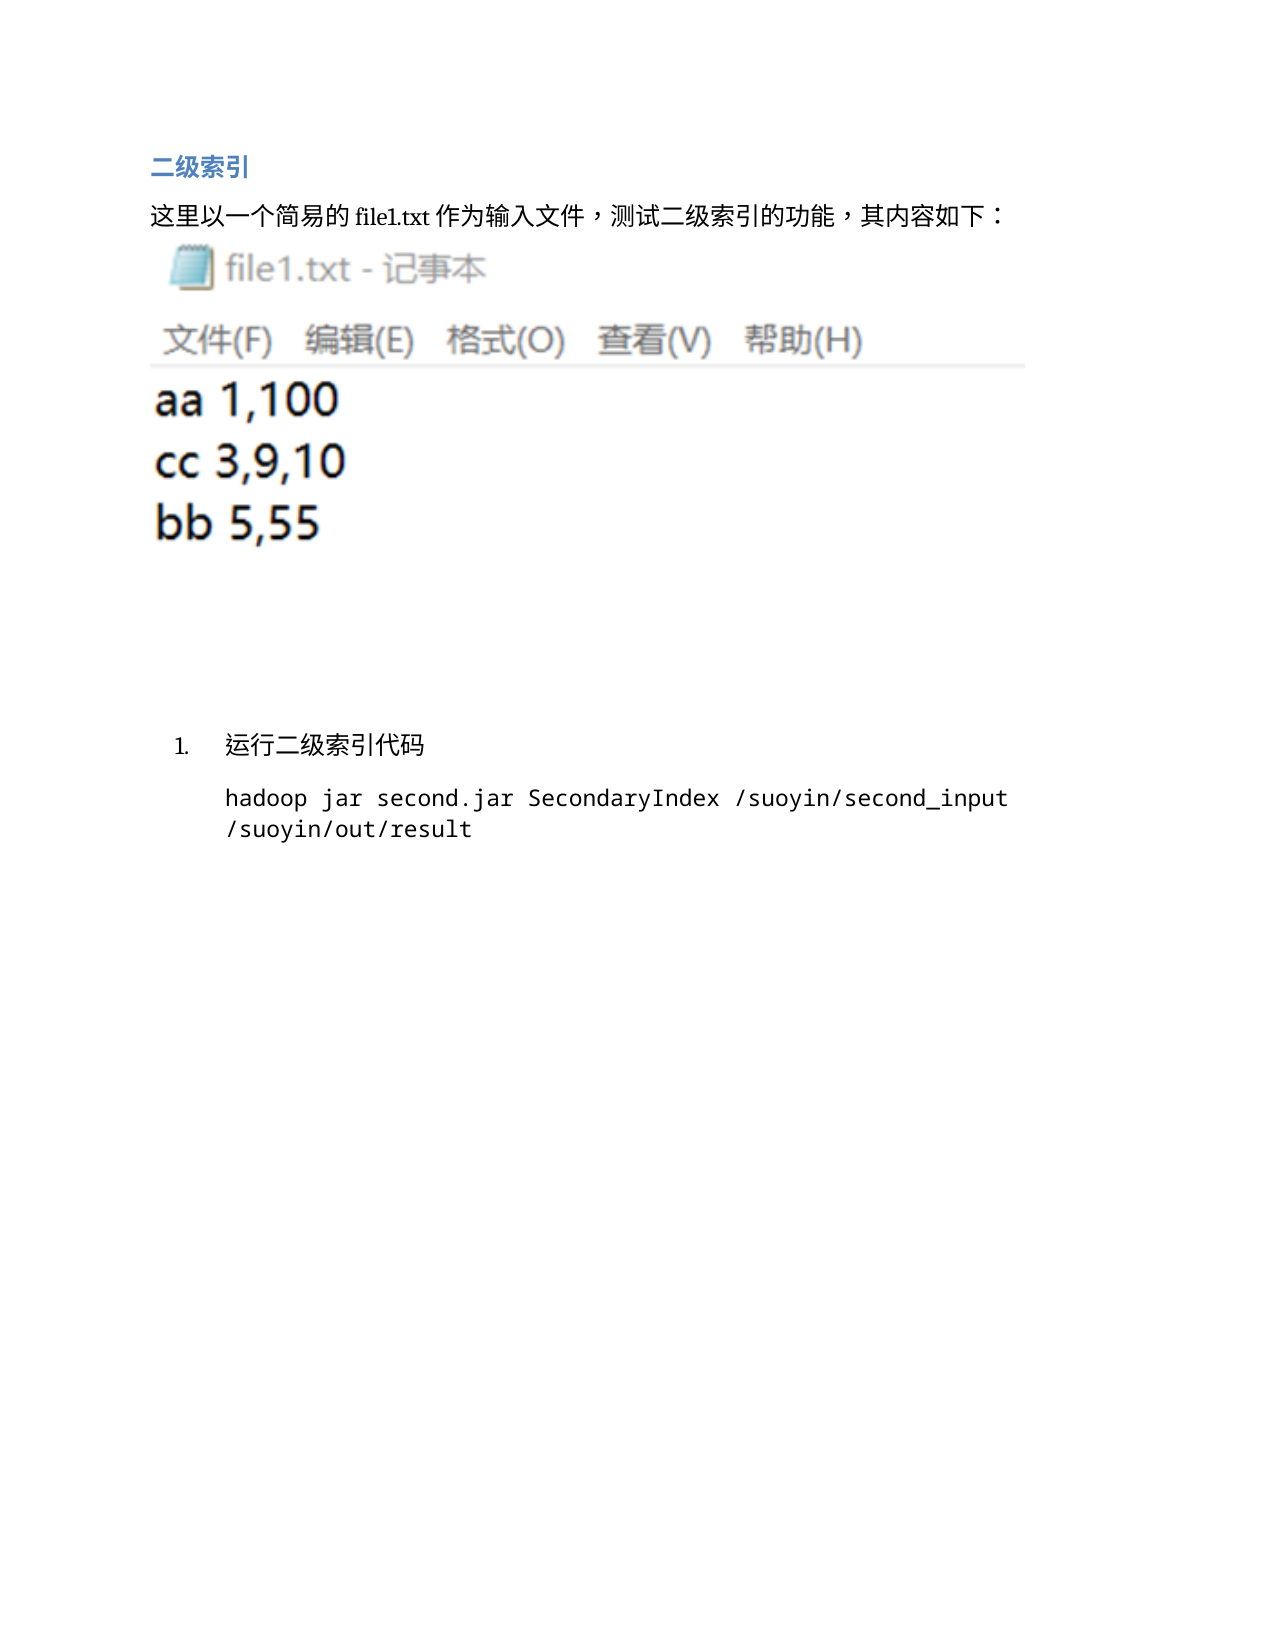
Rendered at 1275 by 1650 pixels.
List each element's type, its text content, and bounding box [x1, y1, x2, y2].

list 运行二级索引代码 [175, 732, 1125, 761]
picture [150, 231, 1025, 714]
subtitle 二级索引 [150, 150, 1125, 184]
list hadoop jar second.jar SecondaryIndex /suoyin/second_input /suoyin/out/result [175, 782, 1125, 844]
